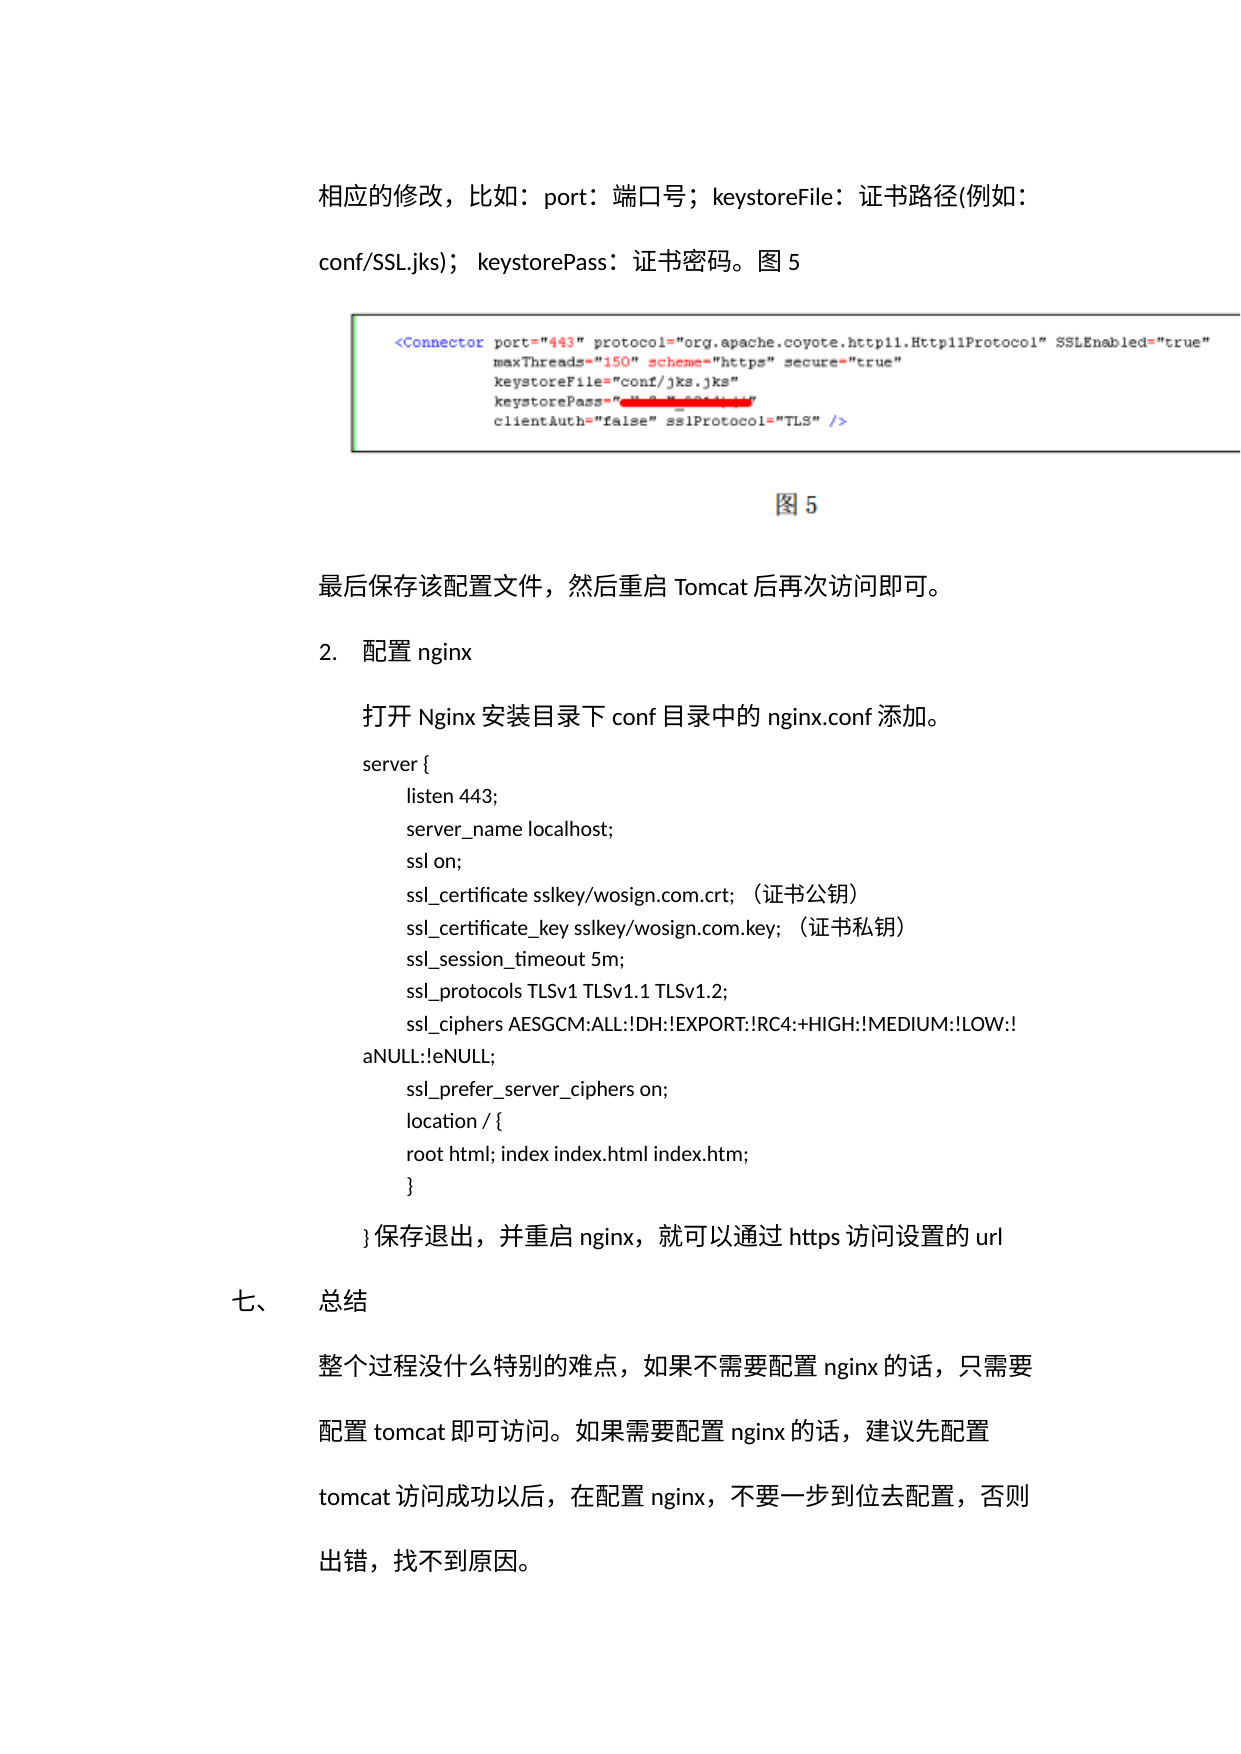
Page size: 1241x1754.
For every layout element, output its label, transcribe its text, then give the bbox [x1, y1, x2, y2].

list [319, 162, 1053, 292]
list location / { [362, 1104, 1053, 1137]
list 配置nginx [319, 617, 1053, 682]
list } [362, 1169, 1053, 1202]
list 打开 Nginx 安装目录下 conf 目录中的 nginx.conf 添加。 [362, 682, 1053, 747]
list 总结 [231, 1267, 1053, 1332]
list ssl_session_timeout 5m; [362, 942, 1053, 974]
list ssl_prefer_server_ciphers on; [362, 1072, 1053, 1104]
list root html; index index.html index.htm; [362, 1137, 1053, 1169]
list 整个过程没什么特别的难点，如果不需要配置nginx的话，只需要配置tomcat即可访问。如果需要配置nginx的话，建议先配置tomcat访问成功以后，在配置nginx，不要一步到位去配置，否则出错，找不到原因。 [319, 1332, 1053, 1592]
list ssl_certificate_key sslkey/wosign.com.key; （证书私钥） [362, 909, 1053, 942]
list ssl on; [362, 844, 1053, 877]
list listen 443; [362, 779, 1053, 812]
list ssl_certificate sslkey/wosign.com.crt; （证书公钥） [362, 877, 1053, 909]
list server { [362, 747, 1053, 779]
list server_name localhost; [362, 812, 1053, 844]
list ssl_ciphers AESGCM:ALL:!DH:!EXPORT:!RC4:+HIGH:!MEDIUM:!LOW:!aNULL:!eNULL; [362, 1007, 1053, 1072]
list 最后保存该配置文件，然后重启 Tomcat 后再次访问即可。 [319, 552, 1053, 617]
text } 保存退出，并重启nginx，就可以通过https访问设置的url [319, 1202, 1053, 1267]
picture [318, 292, 1241, 531]
list ssl_protocols TLSv1 TLSv1.1 TLSv1.2; [362, 974, 1053, 1007]
